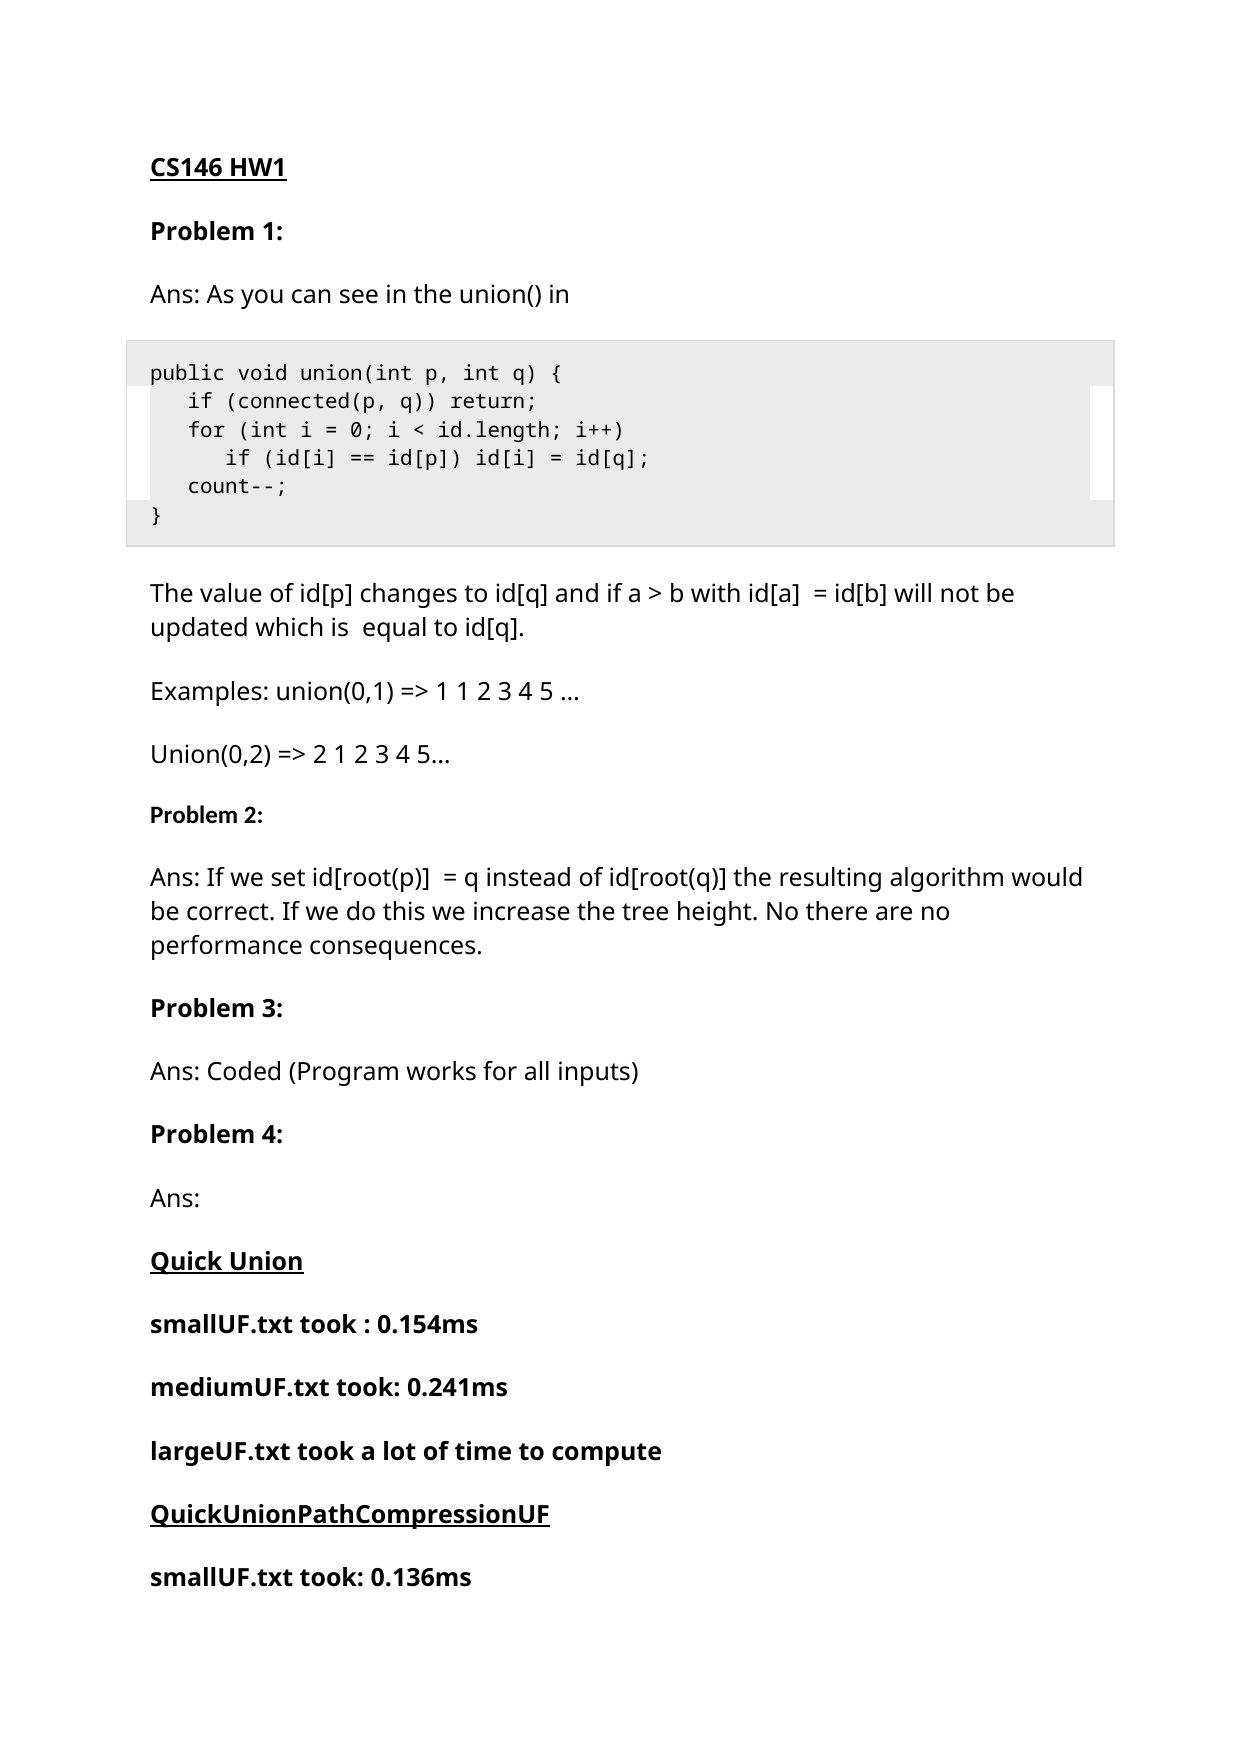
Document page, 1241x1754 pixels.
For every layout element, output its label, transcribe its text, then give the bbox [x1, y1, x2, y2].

text Problem 3: [150, 991, 1090, 1025]
text largeUF.txt took a lot of time to compute [150, 1433, 1090, 1467]
text Problem 4: [150, 1117, 1090, 1151]
text Ans: [150, 1180, 1090, 1214]
text QuickUnionPathCompressionUF [150, 1497, 1090, 1531]
text Ans: Coded (Program works for all inputs) [150, 1054, 1090, 1088]
text Quick Union [150, 1244, 1090, 1278]
text if (connected(p, q)) return; [150, 386, 1090, 415]
text Ans: As you can see in the union() in [150, 276, 1090, 311]
text smallUF.txt took: 0.136ms [150, 1560, 1090, 1594]
text mediumUF.txt took: 0.241ms [150, 1370, 1090, 1404]
text smallUF.txt took : 0.154ms [150, 1307, 1090, 1341]
text } [127, 482, 1113, 545]
text CS146 HW1 [150, 150, 1090, 184]
text Union(0,2) => 2 1 2 3 4 5… [150, 736, 1090, 771]
text for (int i = 0; i < id.length; i++) [150, 415, 1090, 443]
text Problem 1: [150, 213, 1090, 247]
text Ans: If we set id[root(p)] = q instead of id[root(q)] the resulting algorithm would be correct. If we do this we increase the tree height. No there are no performance consequences. [150, 859, 1090, 962]
text The value of id[p] changes to id[q] and if a > b with id[a] = id[b] will not be updated which is equal to id[q]. [150, 576, 1090, 644]
text Examples: union(0,1) => 1 1 2 3 4 5 … [150, 673, 1090, 707]
text if (id[i] == id[p]) id[i] = id[q]; [150, 443, 1090, 472]
text Problem 2: [150, 800, 1090, 830]
text public void union(int p, int q) { [127, 341, 1113, 386]
